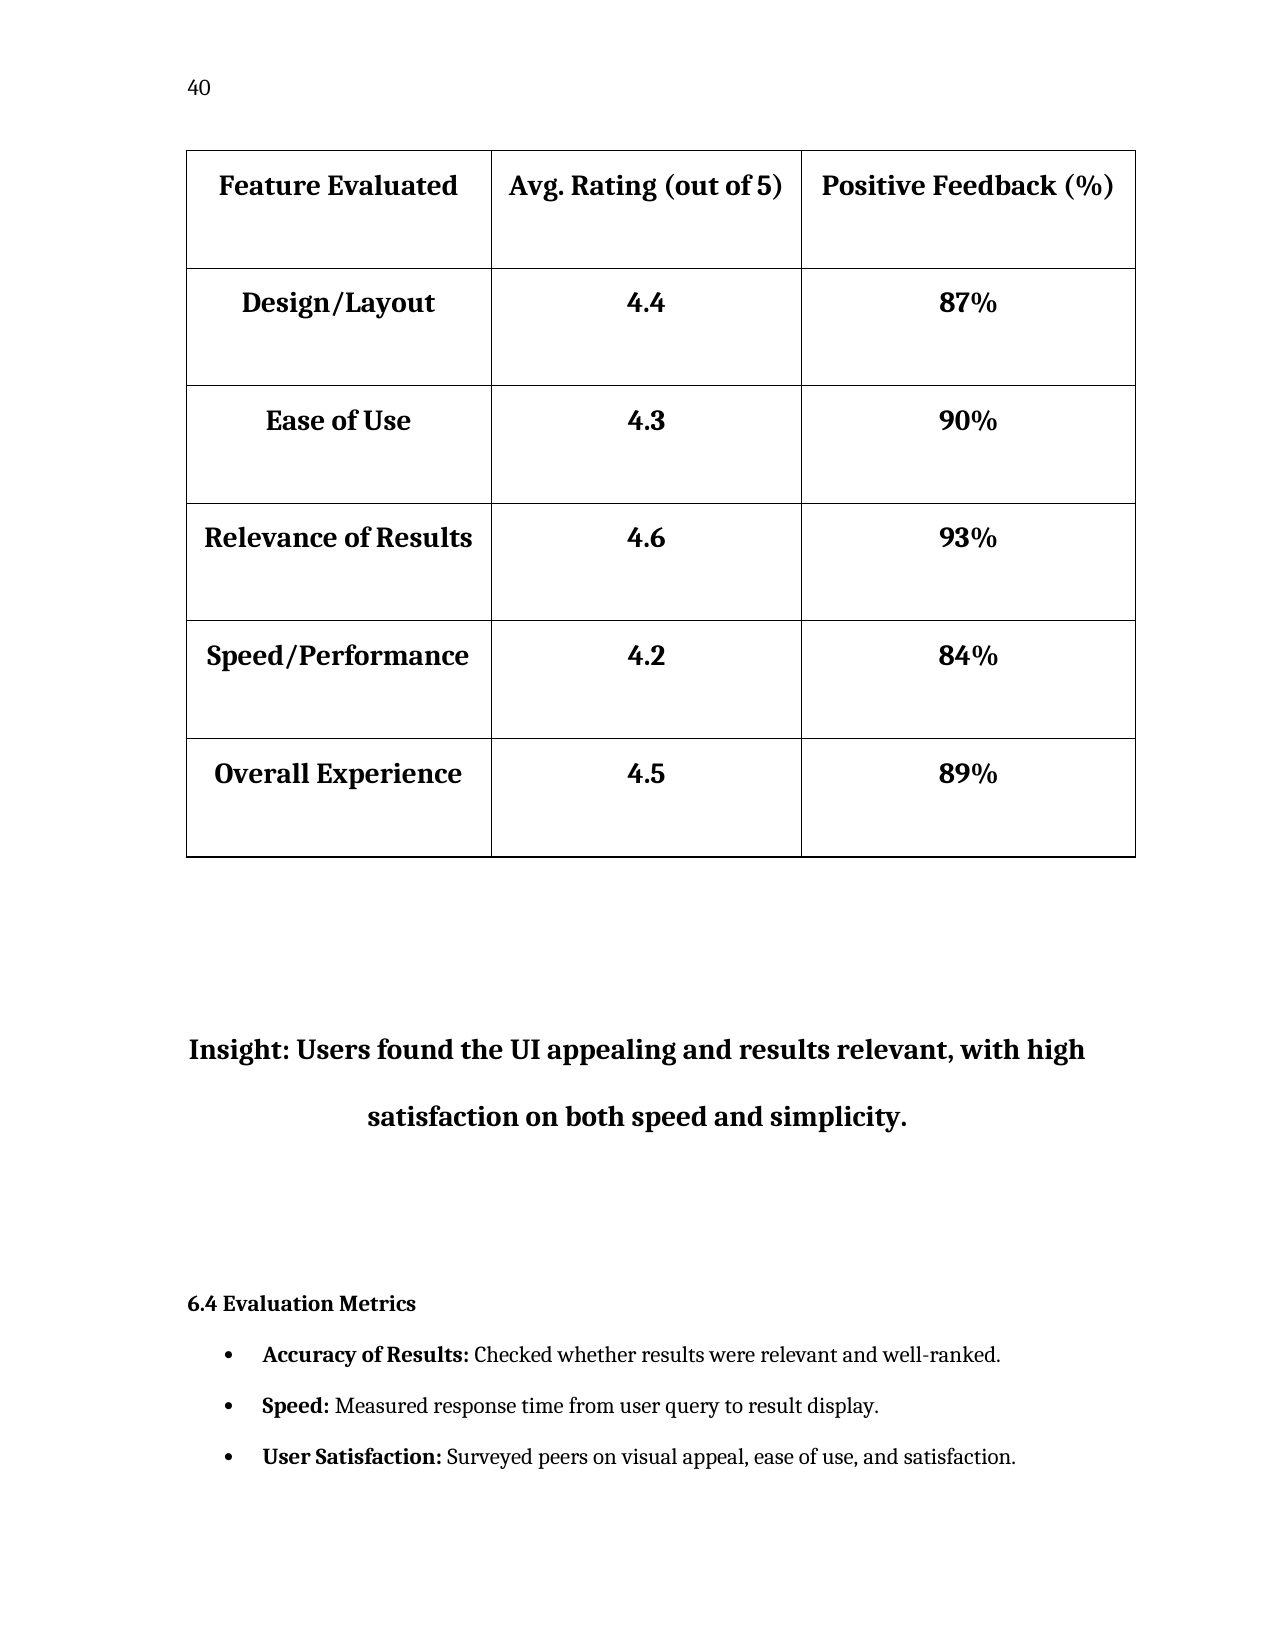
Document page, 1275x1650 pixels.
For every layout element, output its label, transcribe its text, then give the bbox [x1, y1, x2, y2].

table_cell 87% [802, 269, 1135, 385]
list User Satisfaction: Surveyed peers on visual appeal, ease of use, and satisfaction. [225, 1443, 1087, 1470]
table_cell 4.4 [492, 269, 801, 385]
table_cell 4.6 [492, 504, 801, 620]
table_cell 4.5 [492, 739, 801, 856]
table_cell 84% [802, 621, 1135, 737]
table_header Positive Feedback (%) [802, 151, 1135, 267]
table_cell 89% [802, 739, 1135, 856]
table_cell Speed/Performance [187, 621, 491, 737]
text Insight: Users found the UI appealing and results relevant, with high satisfaction on both speed and simplicity. [187, 1033, 1087, 1134]
list Accuracy of Results: Checked whether results were relevant and well-ranked. [225, 1341, 1087, 1368]
table_header Avg. Rating (out of 5) [492, 151, 801, 267]
table_cell 93% [802, 504, 1135, 620]
text 6.4 Evaluation Metrics [187, 1290, 1087, 1317]
table_cell Design/Layout [187, 269, 491, 385]
list Speed: Measured response time from user query to result display. [225, 1392, 1087, 1419]
table_cell 90% [802, 386, 1135, 502]
table_cell Overall Experience [187, 739, 491, 856]
table_cell Ease of Use [187, 386, 491, 502]
table_cell Relevance of Results [187, 504, 491, 620]
table_cell 4.2 [492, 621, 801, 737]
table_cell 4.3 [492, 386, 801, 502]
table_header Feature Evaluated [187, 151, 491, 267]
